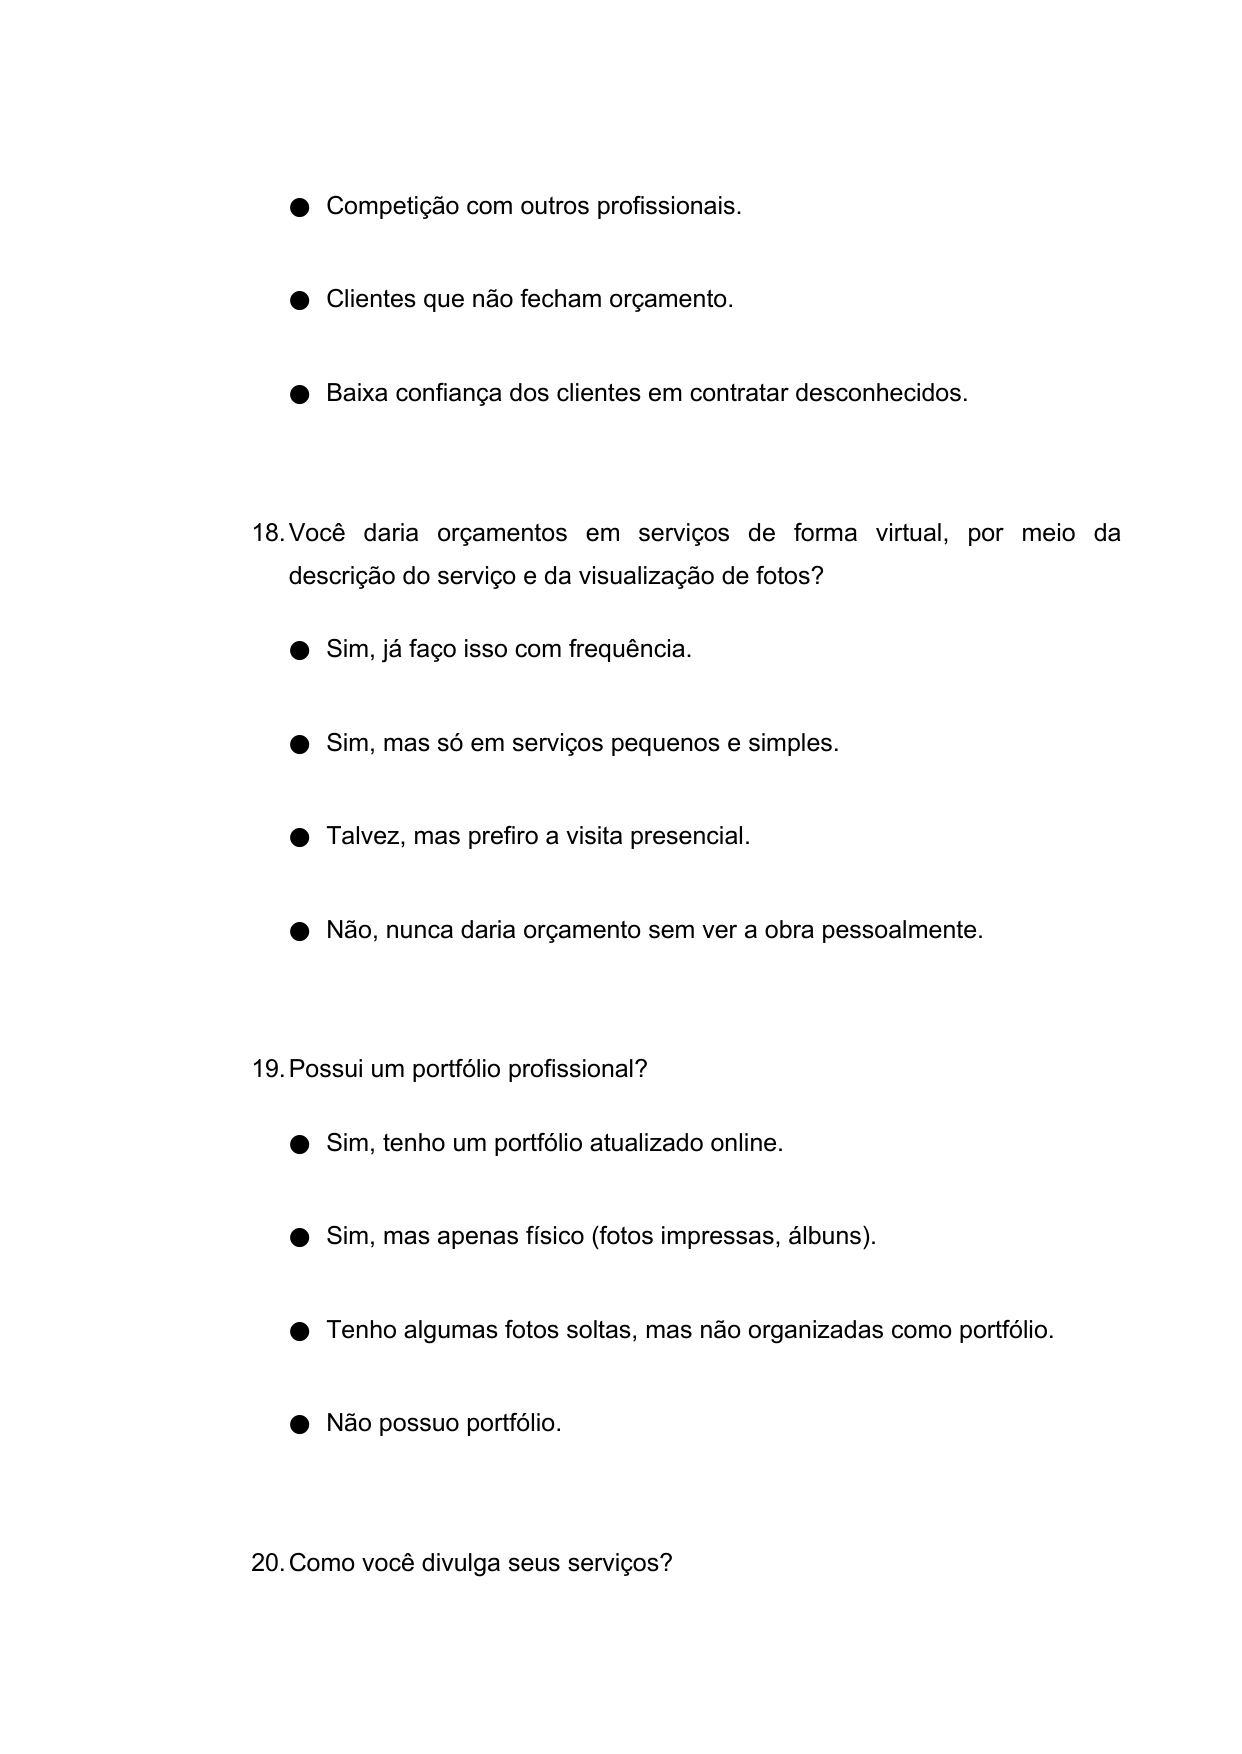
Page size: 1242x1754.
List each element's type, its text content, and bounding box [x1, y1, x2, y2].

list Sim, mas apenas físico (fotos impressas, álbuns). [288, 1208, 1123, 1259]
list Clientes que não fecham orçamento. [288, 271, 1123, 322]
list Sim, tenho um portfólio atualizado online. [288, 1114, 1123, 1166]
list Possui um portfólio profissional? [251, 1054, 1123, 1083]
list Sim, mas só em serviços pequenos e simples. [288, 714, 1123, 765]
list Tenho algumas fotos soltas, mas não organizadas como portfólio. [288, 1301, 1123, 1353]
list Não, nunca daria orçamento sem ver a obra pessoalmente. [288, 901, 1123, 952]
list Sim, já faço isso com frequência. [288, 621, 1123, 672]
list Como você divulga seus serviços? [251, 1548, 1123, 1577]
list Não possuo portfólio. [288, 1395, 1123, 1446]
list Baixa confiança dos clientes em contratar desconhecidos. [288, 364, 1123, 416]
list Competição com outros profissionais. [288, 177, 1123, 228]
list Você daria orçamentos em serviços de forma virtual, por meio da descrição do serviço e da visualização de fotos? [251, 518, 1123, 589]
list Talvez, mas prefiro a visita presencial. [288, 808, 1123, 859]
